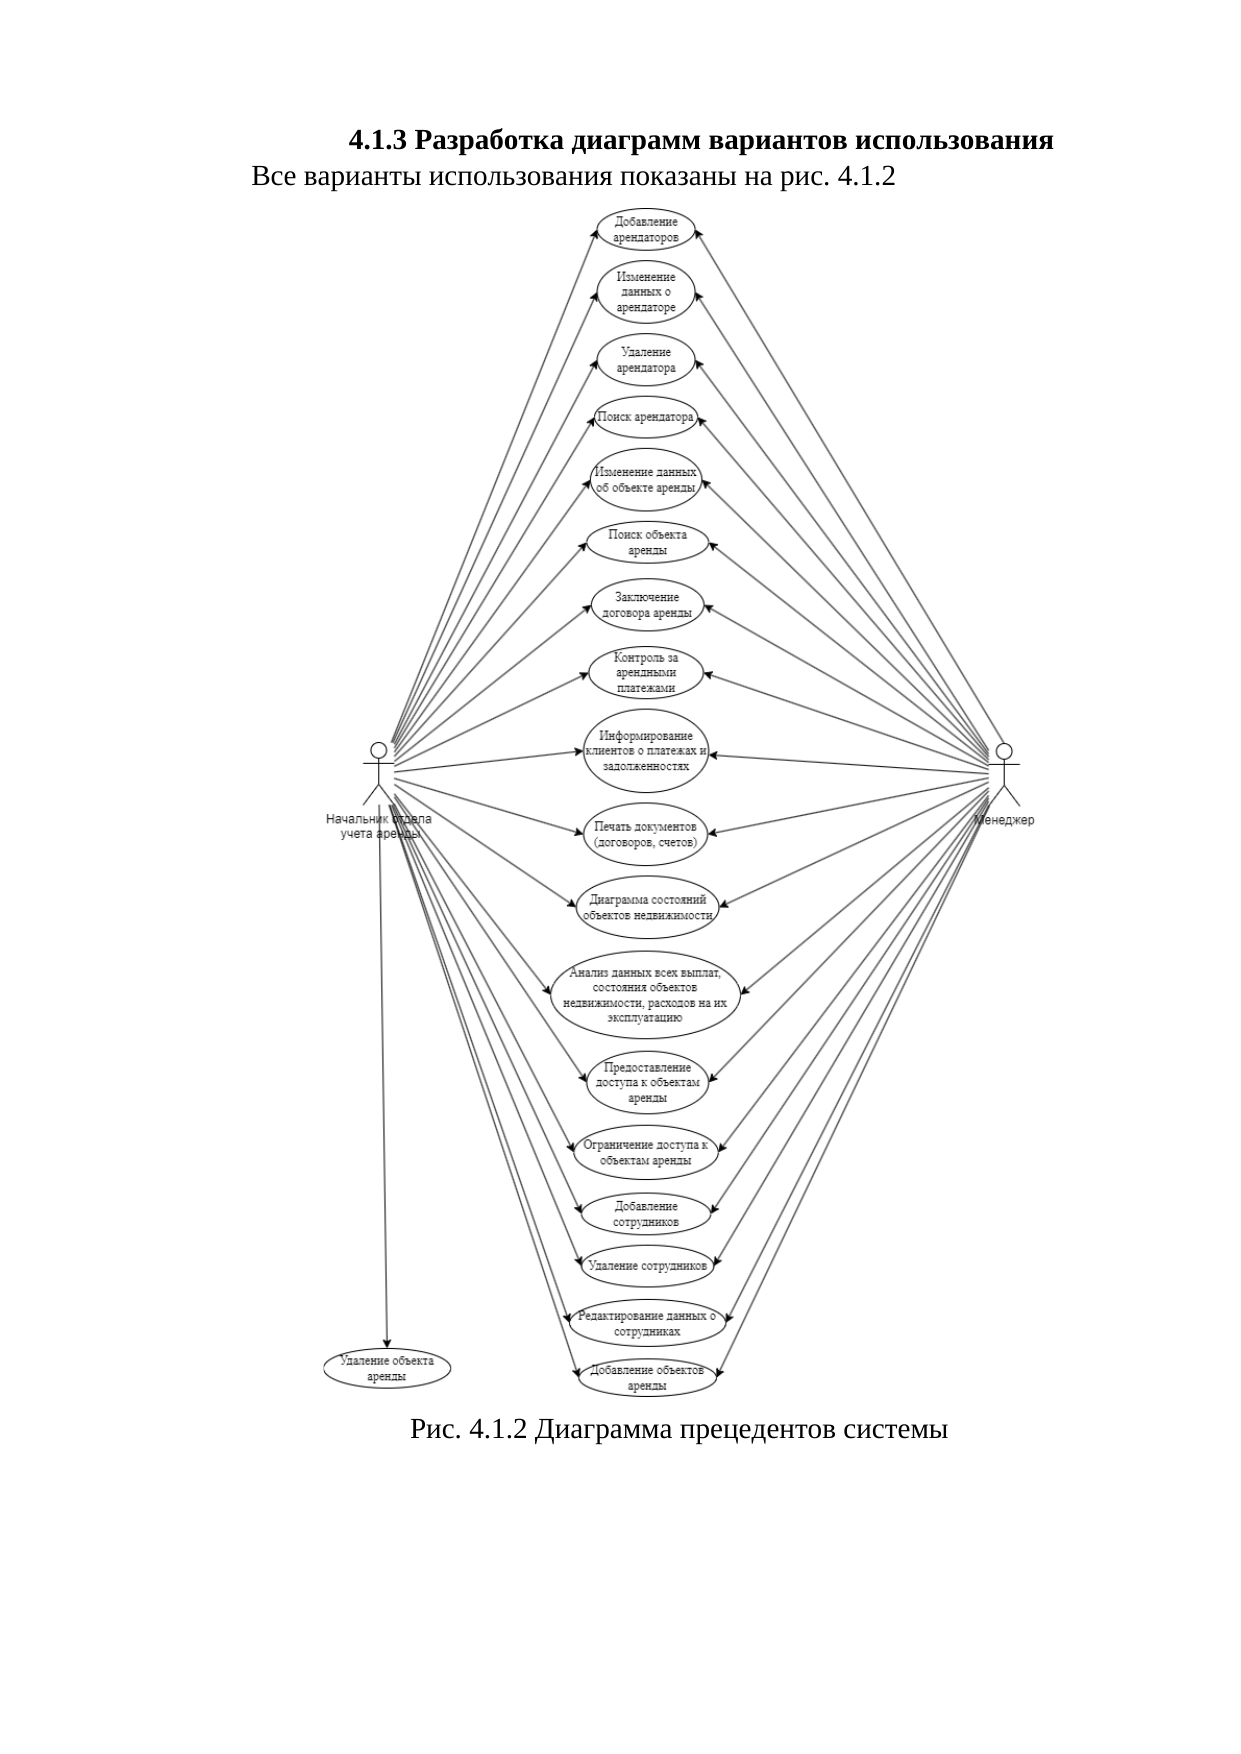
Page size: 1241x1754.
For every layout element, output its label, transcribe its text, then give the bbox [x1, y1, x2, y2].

picture [323, 208, 1035, 1397]
text Рис. 4.1.2 Диаграмма прецедентов системы [177, 1411, 1181, 1444]
subtitle 4.1.3 Разработка диаграмм вариантов использования [177, 122, 1181, 156]
text Все варианты использования показаны на рис. 4.1.2 [177, 158, 1181, 192]
